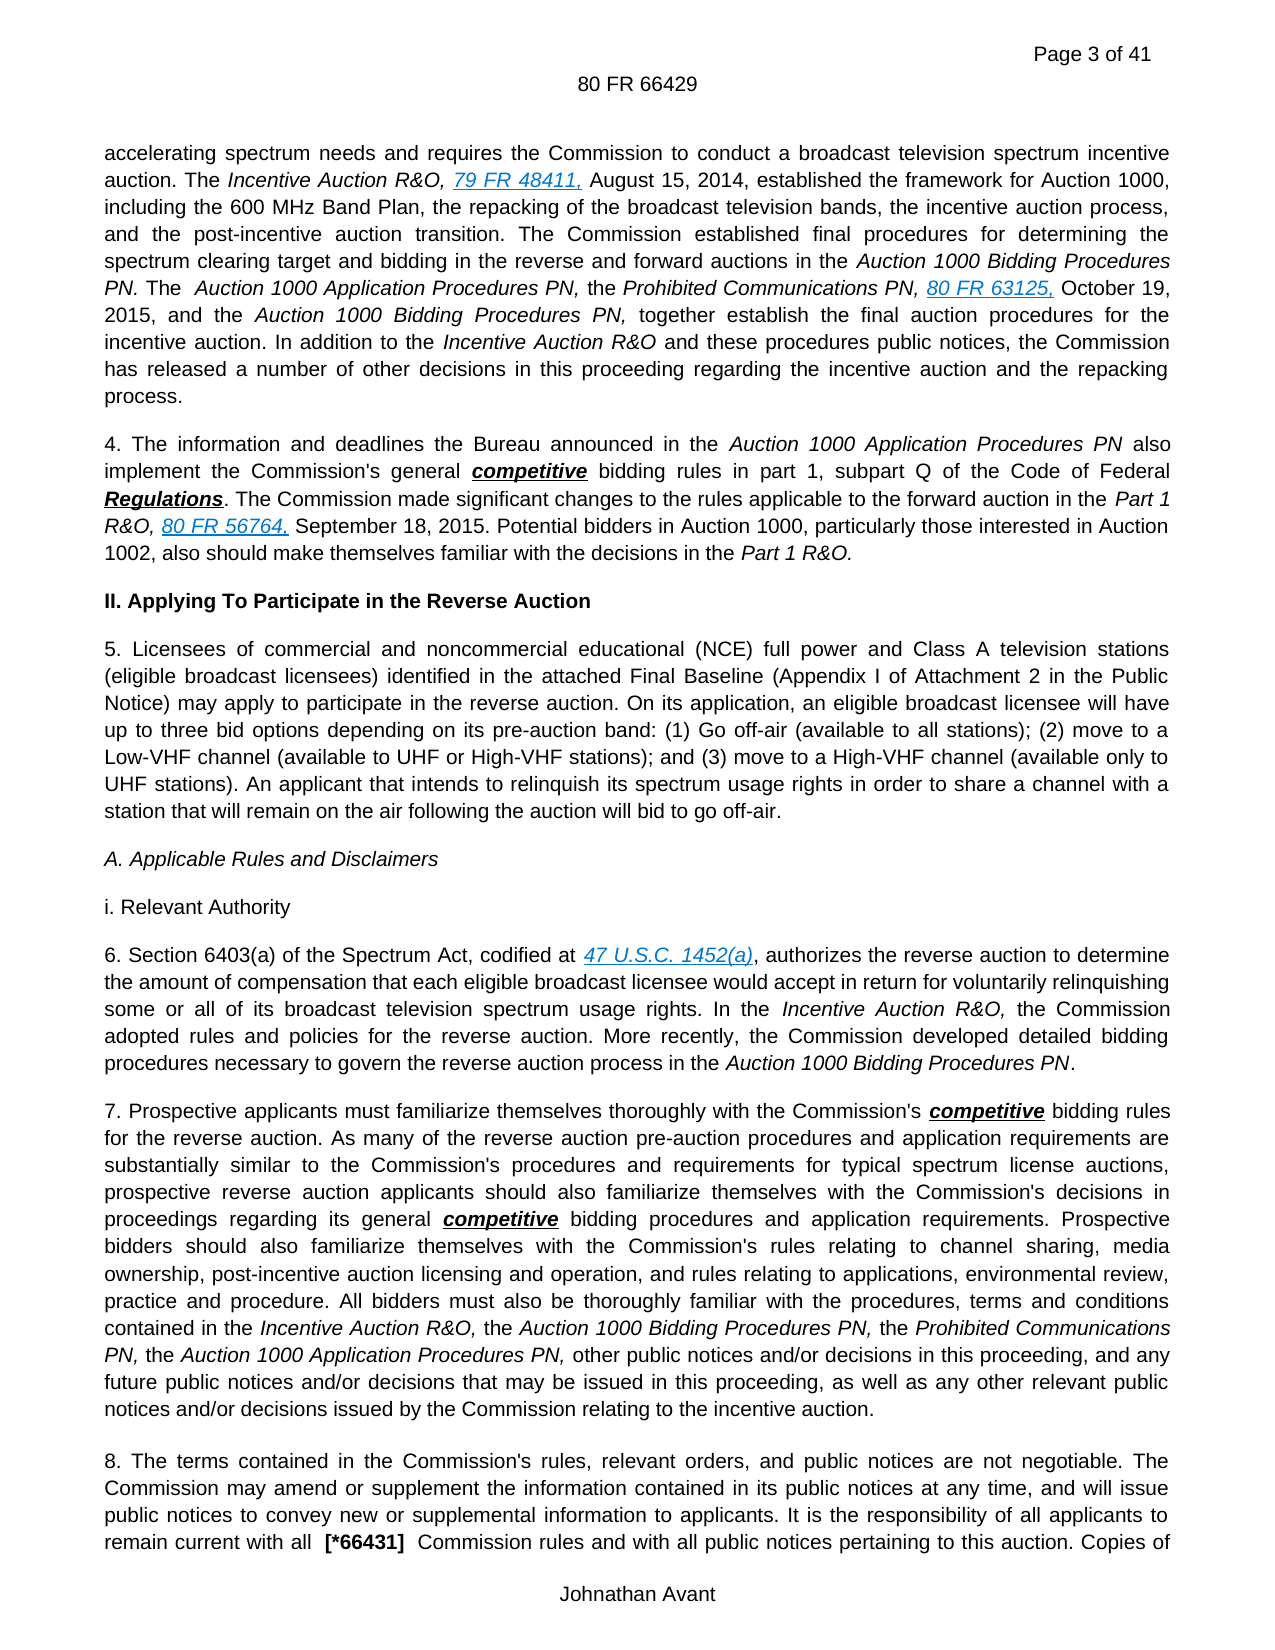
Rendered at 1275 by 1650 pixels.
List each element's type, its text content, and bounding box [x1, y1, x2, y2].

text 6. Section 6403(a) of the Spectrum Act, codified at 47 U.S.C. 1452(a), authorizes the reverse auction to determine the amount of compensation that each eligible broadcast licensee would accept in return for voluntarily relinquishing some or all of its broadcast television spectrum usage rights. In the Incentive Auction R&O, the Commission adopted rules and policies for the reverse auction. More recently, the Commission developed detailed bidding procedures necessary to govern the reverse auction process in the Auction 1000 Bidding Procedures PN. [104, 939, 1171, 1075]
text 4. The information and deadlines the Bureau announced in the Auction 1000 Application Procedures PN also implement the Commission's general competitive bidding rules in part 1, subpart Q of the Code of Federal Regulations. The Commission made significant changes to the rules applicable to the forward auction in the Part 1 R&O, 80 FR 56764, September 18, 2015. Potential bidders in Auction 1000, particularly those interested in Auction 1002, also should make themselves familiar with the decisions in the Part 1 R&O. [104, 429, 1171, 564]
text 7. Prospective applicants must familiarize themselves thoroughly with the Commission's competitive bidding rules for the reverse auction. As many of the reverse auction pre-auction procedures and application requirements are substantially similar to the Commission's procedures and requirements for typical spectrum license auctions, prospective reverse auction applicants should also familiarize themselves with the Commission's decisions in proceedings regarding its general competitive bidding procedures and application requirements. Prospective bidders should also familiarize themselves with the Commission's rules relating to channel sharing, media ownership, post-incentive auction licensing and operation, and rules relating to applications, environmental review, practice and procedure. All bidders must also be thoroughly familiar with the procedures, terms and conditions contained in the Incentive Auction R&O, the Auction 1000 Bidding Procedures PN, the Prohibited Communications PN, the Auction 1000 Application Procedures PN, other public notices and/or decisions in this proceeding, and any future public notices and/or decisions that may be issued in this proceeding, as well as any other relevant public notices and/or decisions issued by the Commission relating to the incentive auction. [104, 1096, 1171, 1421]
text 5. Licensees of commercial and noncommercial educational (NCE) full power and Class A television stations (eligible broadcast licensees) identified in the attached Final Baseline (Appendix I of Attachment 2 in the Public Notice) may apply to participate in the reverse auction. On its application, an eligible broadcast licensee will have up to three bid options depending on its pre-auction band: (1) Go off-air (available to all stations); (2) move to a Low-VHF channel (available to UHF or High-VHF stations); and (3) move to a High-VHF channel (available only to UHF stations). An applicant that intends to relinquish its spectrum usage rights in order to share a channel with a station that will remain on the air following the auction will bid to go off-air. [104, 633, 1171, 823]
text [104, 137, 1171, 408]
text i. Relevant Authority [104, 892, 1171, 919]
text II. Applying To Participate in the Reverse Auction [104, 585, 1171, 612]
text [104, 1446, 1171, 1554]
text A. Applicable Rules and Disclaimers [104, 844, 1171, 871]
